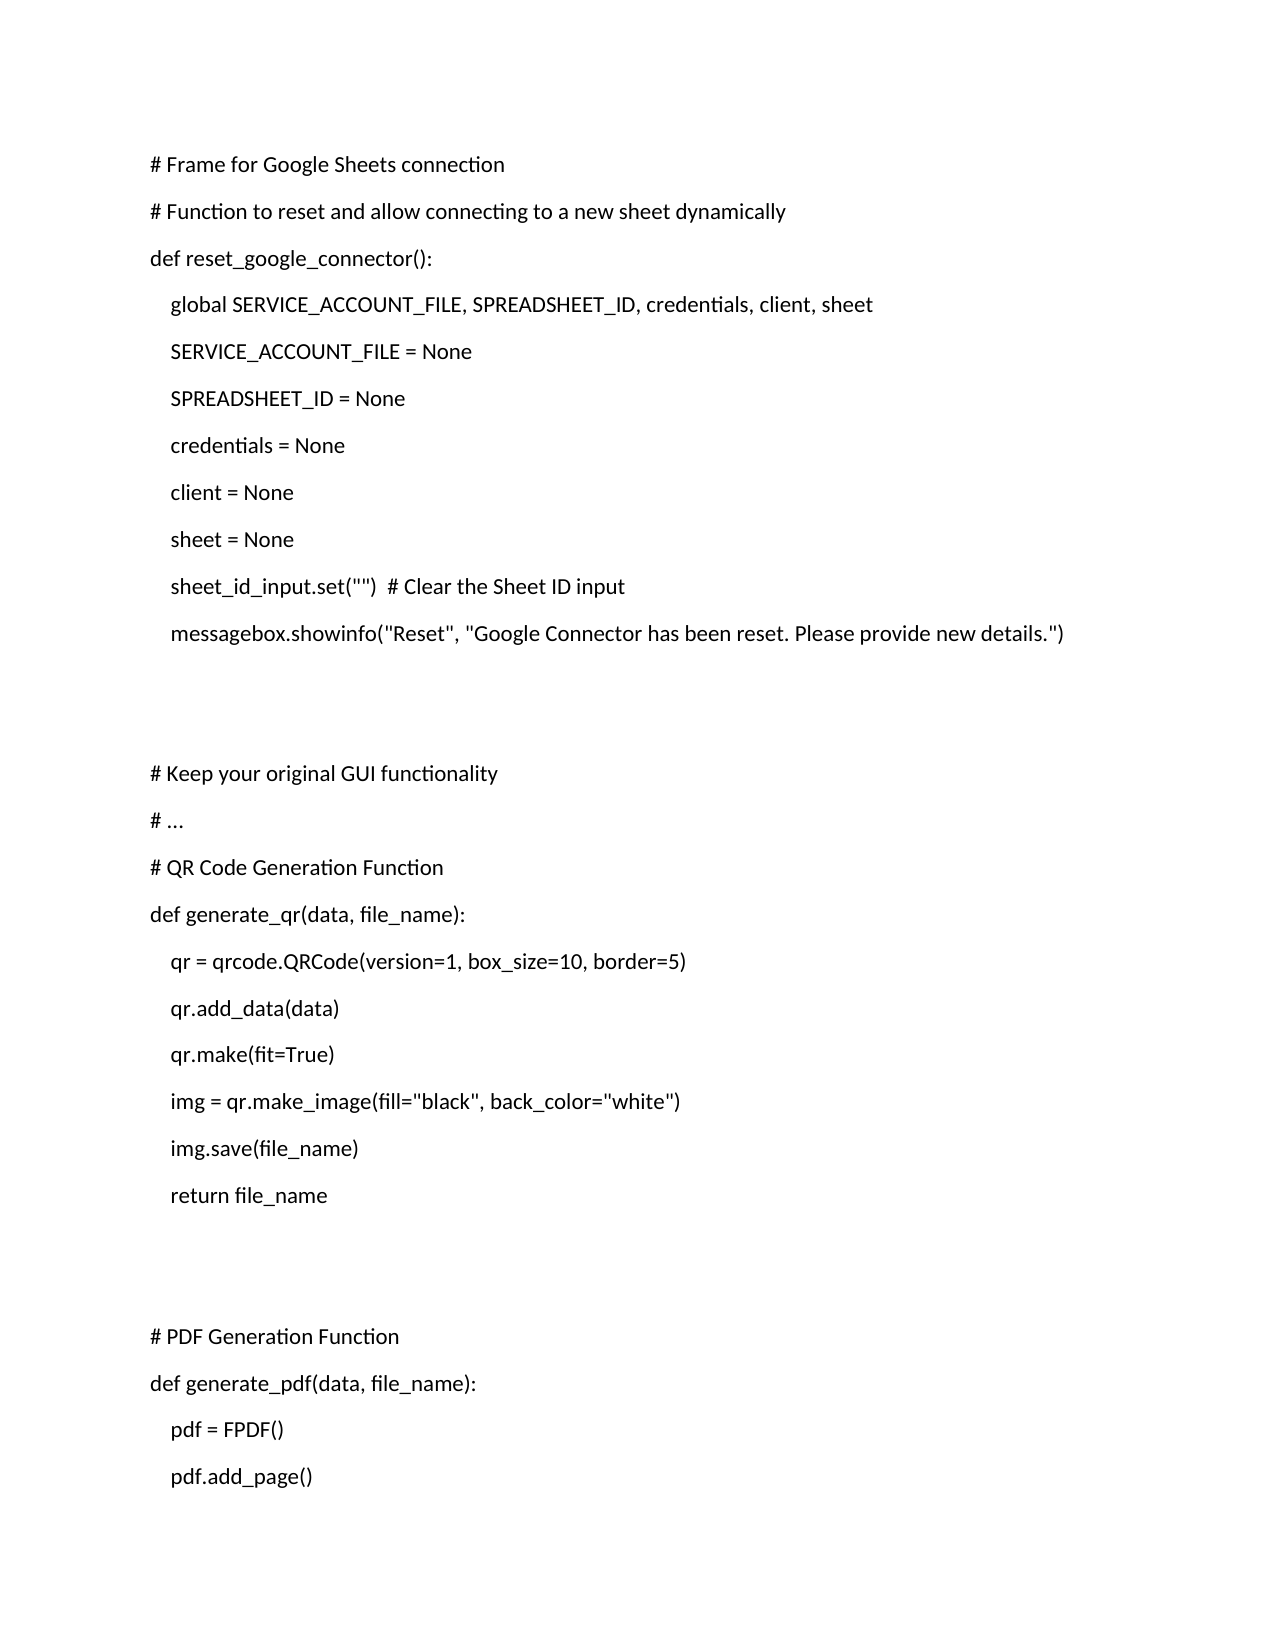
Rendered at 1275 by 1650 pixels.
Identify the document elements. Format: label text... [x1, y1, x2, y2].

text SERVICE_ACCOUNT_FILE = None [150, 337, 1125, 366]
text sheet = None [150, 525, 1125, 553]
text return file_name [150, 1181, 1125, 1209]
text def generate_qr(data, file_name): [150, 900, 1125, 928]
text client = None [150, 478, 1125, 506]
text # Keep your original GUI functionality [150, 759, 1125, 787]
text def generate_pdf(data, file_name): [150, 1369, 1125, 1397]
text credentials = None [150, 431, 1125, 459]
text # QR Code Generation Function [150, 853, 1125, 881]
text qr.make(fit=True) [150, 1041, 1125, 1069]
text pdf.add_page() [150, 1462, 1125, 1491]
text global SERVICE_ACCOUNT_FILE, SPREADSHEET_ID, credentials, client, sheet [150, 291, 1125, 319]
text messagebox.showinfo("Reset", "Google Connector has been reset. Please provide new details.") [150, 619, 1125, 647]
text img.save(file_name) [150, 1134, 1125, 1162]
text pdf = FPDF() [150, 1416, 1125, 1444]
text def reset_google_connector(): [150, 244, 1125, 272]
text img = qr.make_image(fill="black", back_color="white") [150, 1087, 1125, 1116]
text # Frame for Google Sheets connection [150, 150, 1125, 178]
text # ... [150, 806, 1125, 834]
text # PDF Generation Function [150, 1322, 1125, 1350]
text qr.add_data(data) [150, 994, 1125, 1022]
text sheet_id_input.set("") # Clear the Sheet ID input [150, 572, 1125, 600]
text SPREADSHEET_ID = None [150, 384, 1125, 412]
text # Function to reset and allow connecting to a new sheet dynamically [150, 197, 1125, 225]
text qr = qrcode.QRCode(version=1, box_size=10, border=5) [150, 947, 1125, 975]
